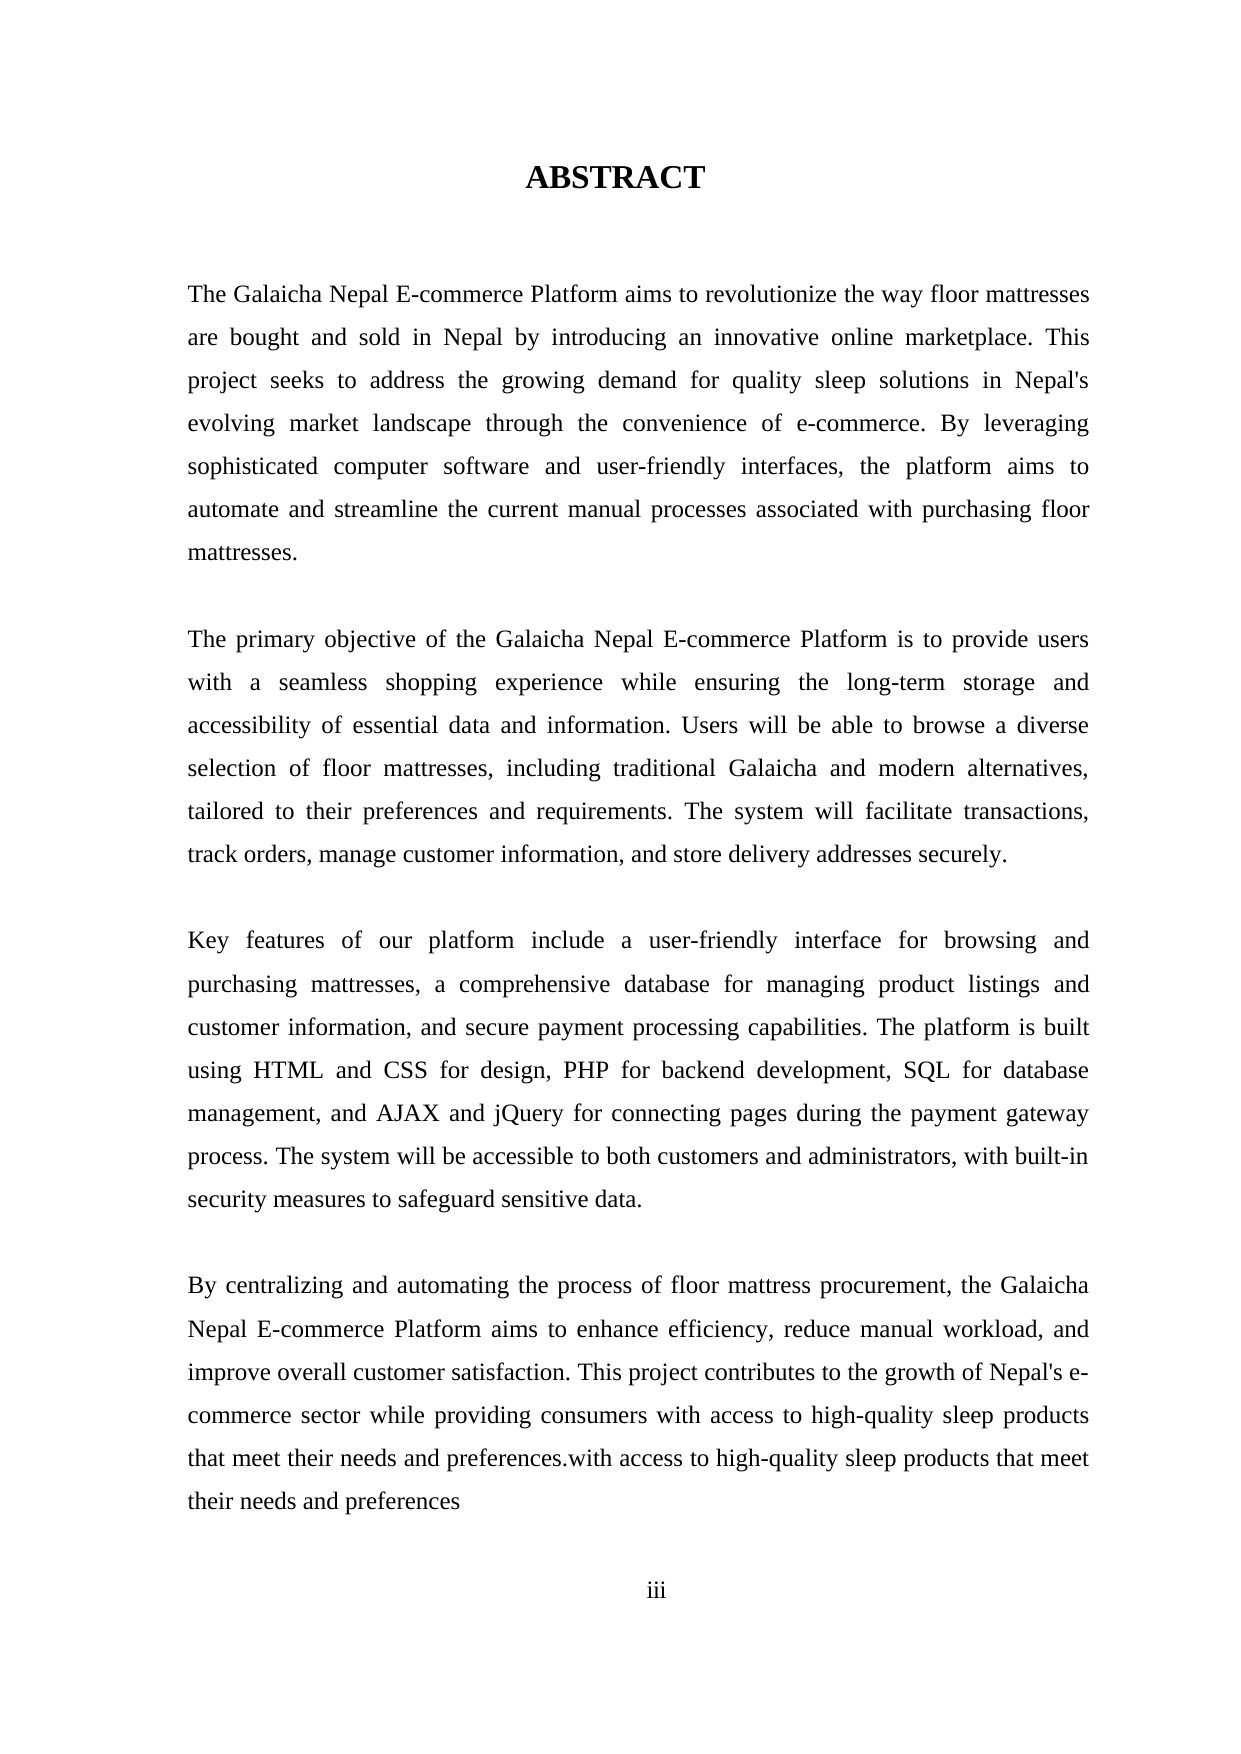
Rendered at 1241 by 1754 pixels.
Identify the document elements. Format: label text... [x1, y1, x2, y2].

subtitle ABSTRACT [188, 157, 1043, 195]
text The Galaicha Nepal E-commerce Platform aims to revolutionize the way floor mattresses are bought and sold in Nepal by introducing an innovative online marketplace. This project seeks to address the growing demand for quality sleep solutions in Nepal's evolving market landscape through the convenience of e-commerce. By leveraging sophisticated computer software and user-friendly interfaces, the platform aims to automate and streamline the current manual processes associated with purchasing floor mattresses. [187, 279, 1090, 566]
text Key features of our platform include a user-friendly interface for browsing and purchasing mattresses, a comprehensive database for managing product listings and customer information, and secure payment processing capabilities. The platform is built using HTML and CSS for design, PHP for backend development, SQL for database management, and AJAX and jQuery for connecting pages during the payment gateway process. The system will be accessible to both customers and administrators, with built-in security measures to safeguard sensitive data. [187, 926, 1090, 1213]
text The primary objective of the Galaicha Nepal E-commerce Platform is to provide users with a seamless shopping experience while ensuring the long-term storage and accessibility of essential data and information. Users will be able to browse a diverse selection of floor mattresses, including traditional Galaicha and modern alternatives, tailored to their preferences and requirements. The system will facilitate transactions, track orders, manage customer information, and store delivery addresses securely. [187, 624, 1090, 868]
text By centralizing and automating the process of floor mattress procurement, the Galaicha Nepal E-commerce Platform aims to enhance efficiency, reduce manual workload, and improve overall customer satisfaction. This project contributes to the growth of Nepal's e-commerce sector while providing consumers with access to high-quality sleep products that meet their needs and preferences.with access to high-quality sleep products that meet their needs and preferences [187, 1271, 1090, 1515]
